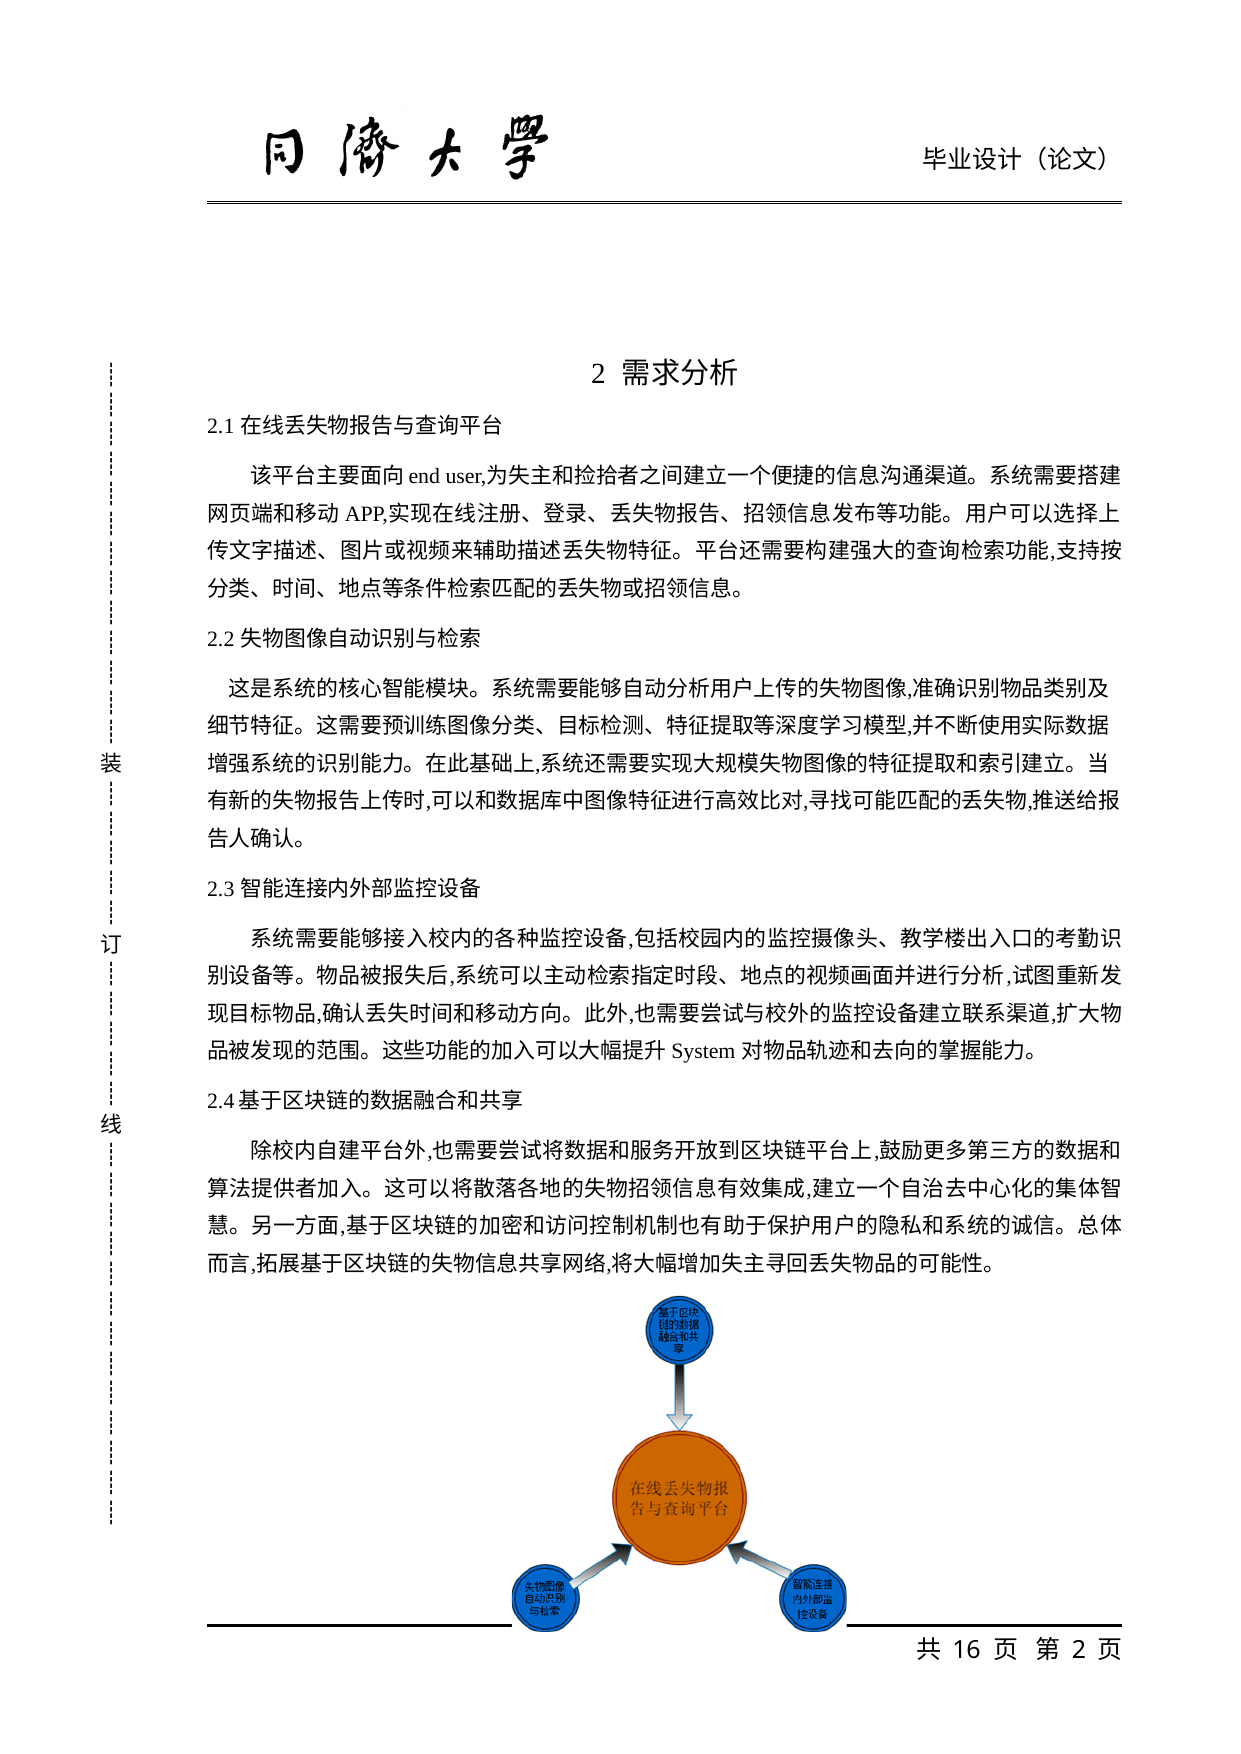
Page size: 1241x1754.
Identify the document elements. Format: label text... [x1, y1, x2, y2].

subtitle 2 需求分析 [207, 354, 1122, 391]
picture [511, 1295, 847, 1632]
text 这是系统的核心智能模块。系统需要能够自动分析用户上传的失物图像,准确识别物品类别及细节特征。这需要预训练图像分类、目标检测、特征提取等深度学习模型,并不断使用实际数据增强系统的识别能力。在此基础上,系统还需要实现大规模失物图像的特征提取和索引建立。当有新的失物报告上传时,可以和数据库中图像特征进行高效比对,寻找可能匹配的丢失物,推送给报告人确认。 [207, 666, 1122, 854]
subtitle 2.1 在线丢失物报告与查询平台 [207, 404, 1122, 441]
text 该平台主要面向end user,为失主和捡拾者之间建立一个便捷的信息沟通渠道。系统需要搭建网页端和移动APP,实现在线注册、登录、丢失物报告、招领信息发布等功能。用户可以选择上传文字描述、图片或视频来辅助描述丢失物特征。平台还需要构建强大的查询检索功能,支持按分类、时间、地点等条件检索匹配的丢失物或招领信息。 [207, 454, 1122, 604]
text 系统需要能够接入校内的各种监控设备,包括校园内的监控摄像头、教学楼出入口的考勤识别设备等。物品被报失后,系统可以主动检索指定时段、地点的视频画面并进行分析,试图重新发现目标物品,确认丢失时间和移动方向。此外,也需要尝试与校外的监控设备建立联系渠道,扩大物品被发现的范围。这些功能的加入可以大幅提升 System 对物品轨迹和去向的掌握能力。 [207, 916, 1122, 1066]
subtitle 2.4基于区块链的数据融合和共享 [207, 1079, 1122, 1116]
subtitle 2.3 智能连接内外部监控设备 [207, 866, 1122, 904]
subtitle 2.2 失物图像自动识别与检索 [207, 616, 1122, 654]
text 除校内自建平台外,也需要尝试将数据和服务开放到区块链平台上,鼓励更多第三方的数据和算法提供者加入。这可以将散落各地的失物招领信息有效集成,建立一个自治去中心化的集体智慧。另一方面,基于区块链的加密和访问控制机制也有助于保护用户的隐私和系统的诚信。总体而言,拓展基于区块链的失物信息共享网络,将大幅增加失主寻回丢失物品的可能性。 [207, 1129, 1122, 1279]
picture [244, 106, 566, 185]
